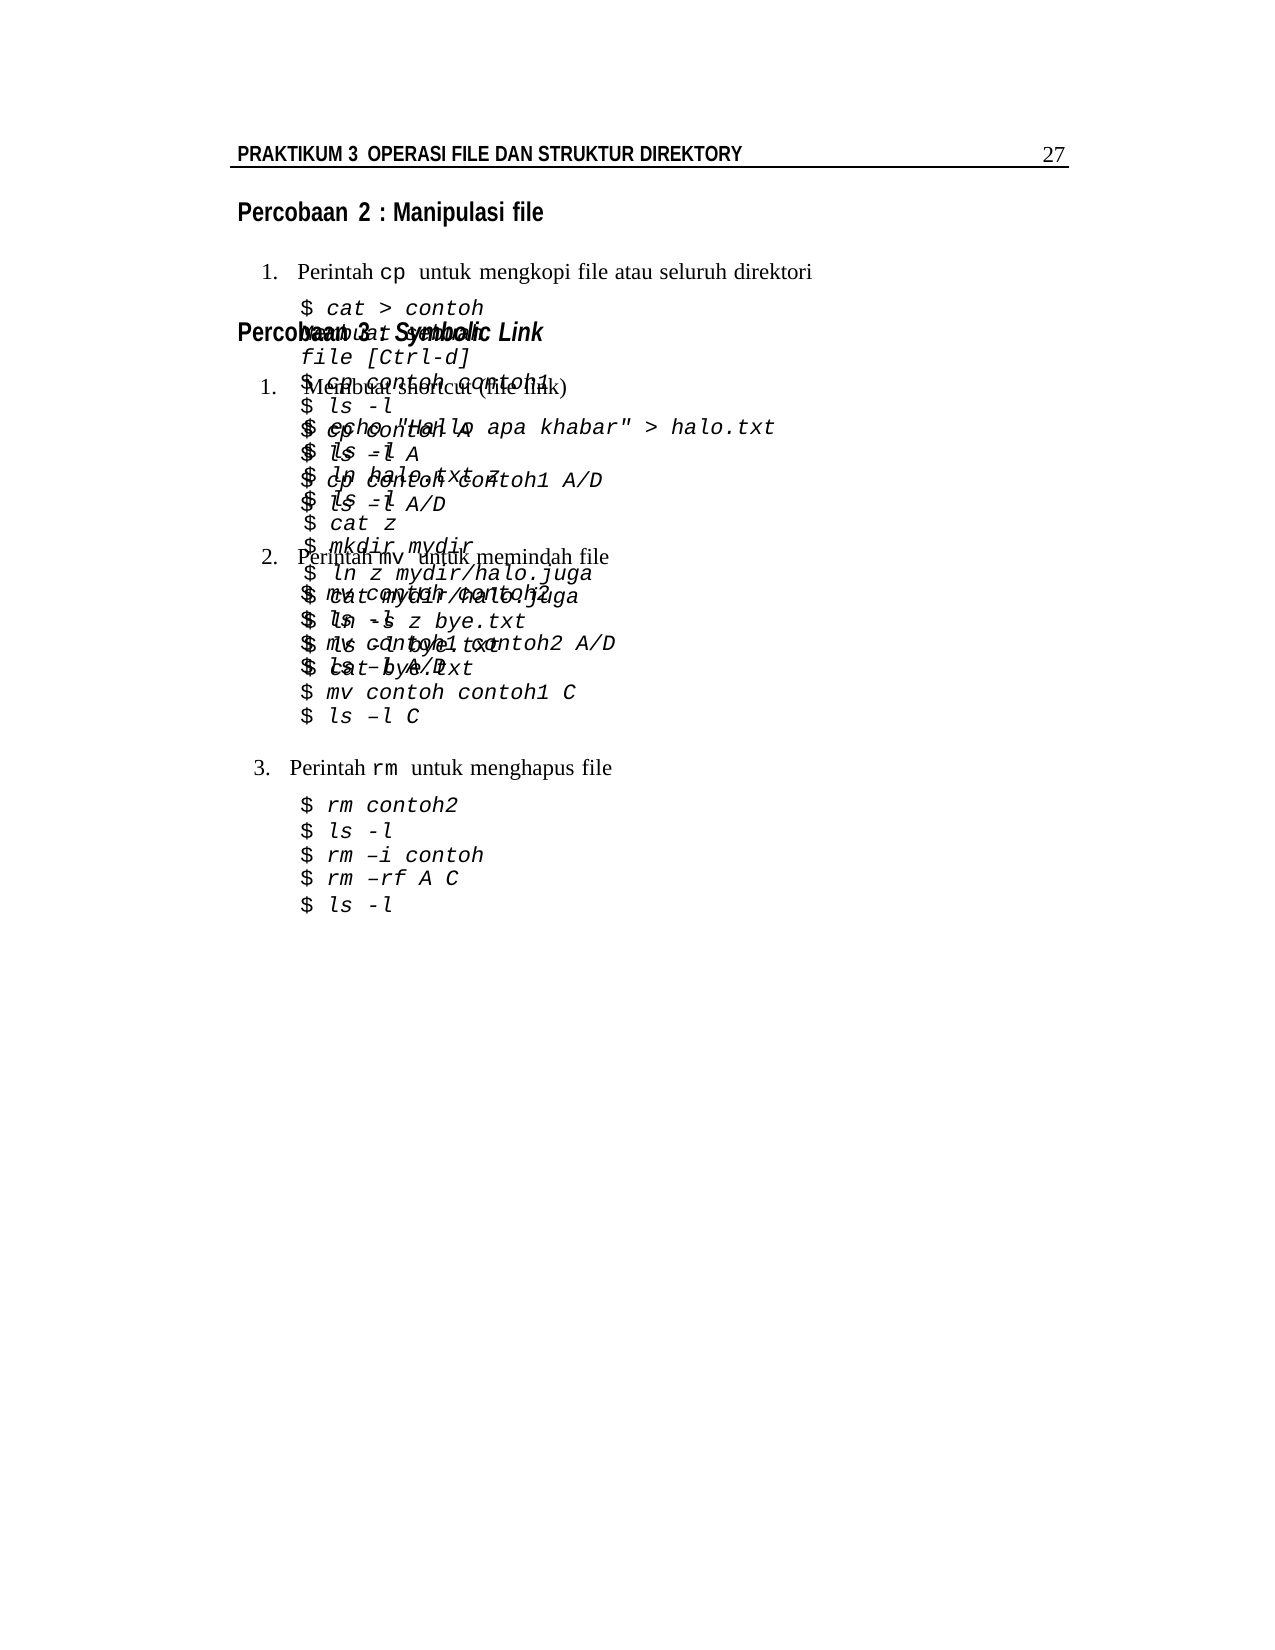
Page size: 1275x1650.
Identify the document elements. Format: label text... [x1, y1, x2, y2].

list Percobaan 2 : Manipulasi file [237, 196, 1096, 227]
text Percobaan 3 : Symbolic Link [237, 316, 1096, 348]
